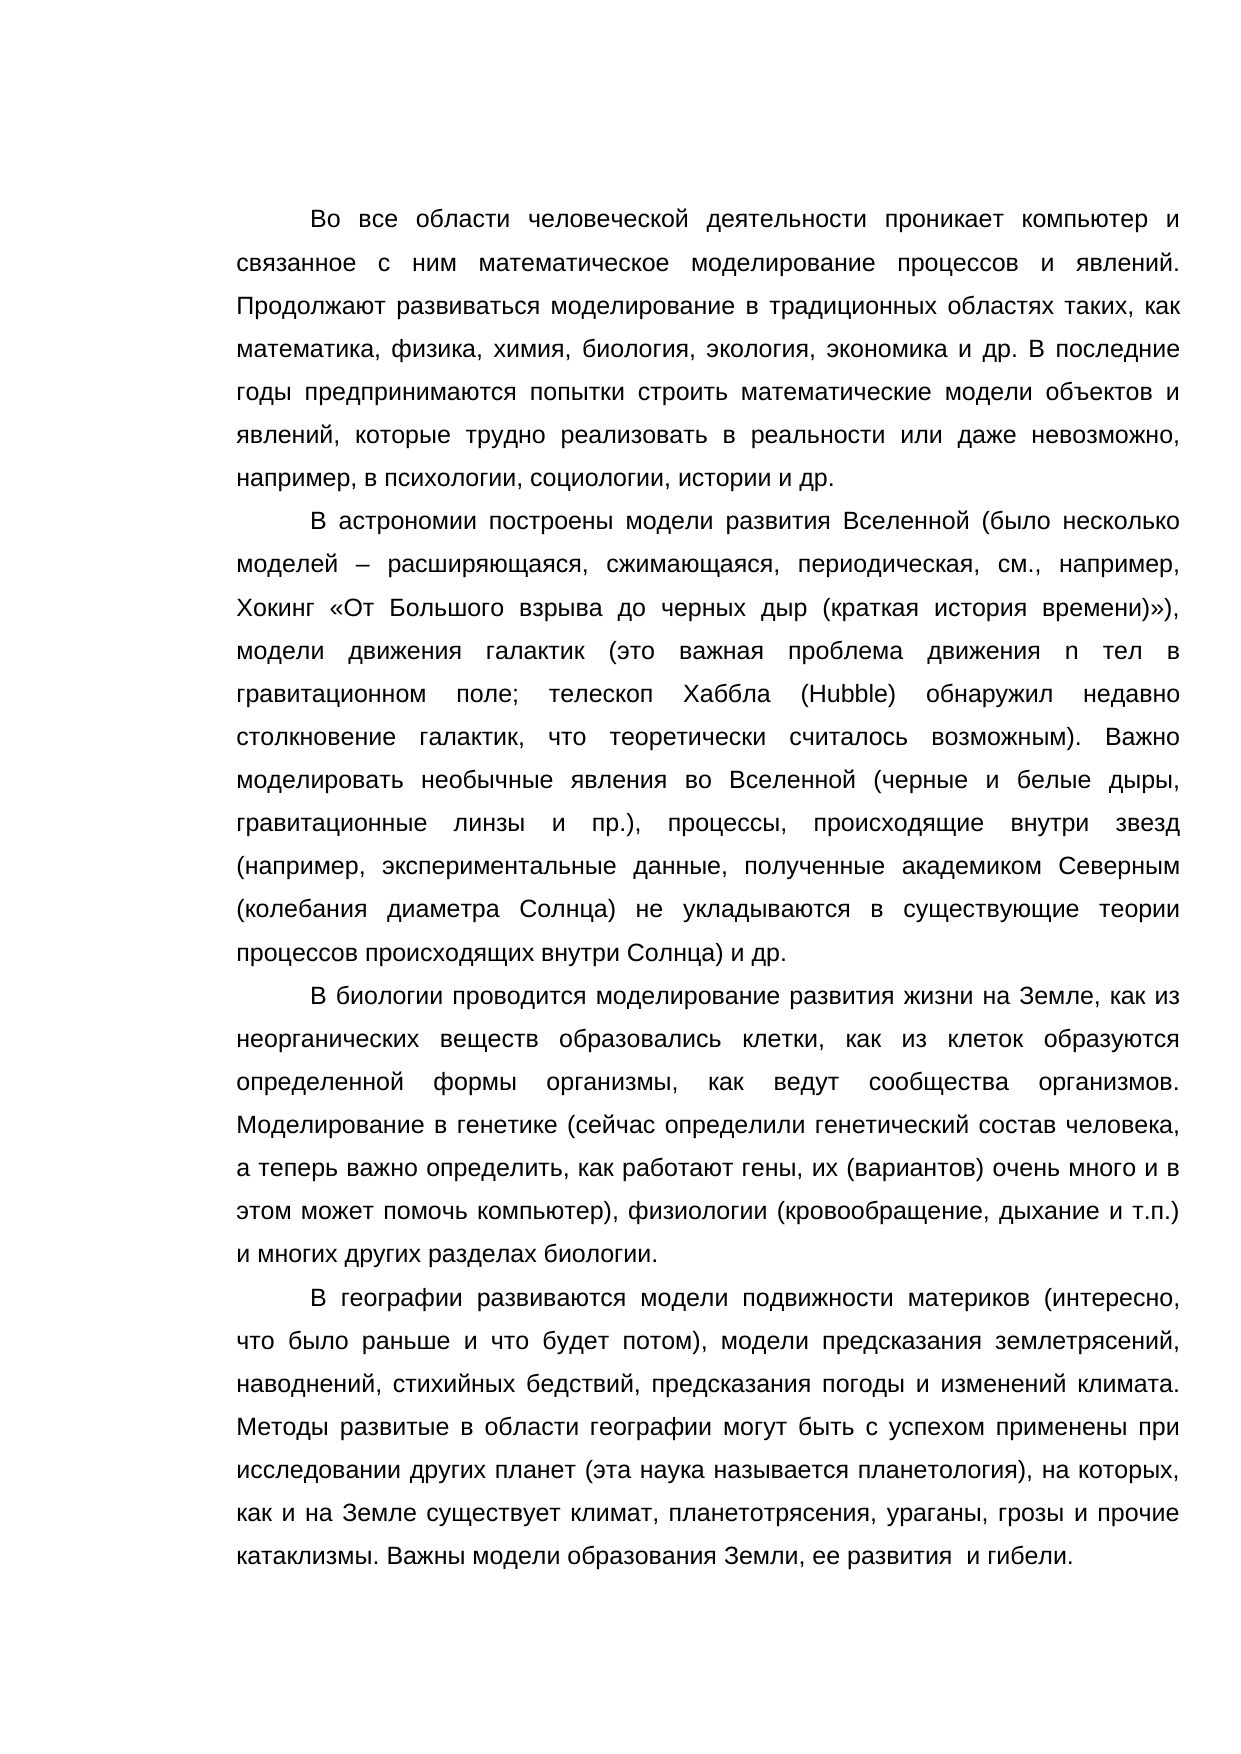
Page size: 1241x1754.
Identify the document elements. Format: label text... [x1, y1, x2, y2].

text В биологии проводится моделирование развития жизни на Земле, как из неорганических веществ образовались клетки, как из клеток образуются определенной формы организмы, как ведут сообщества организмов. Моделирование в генетике (сейчас определили генетический состав человека, а теперь важно определить, как работают гены, их (вариантов) очень много и в этом может помочь компьютер), физиологии (кровообращение, дыхание и т.п.) и многих других разделах биологии. [236, 981, 1181, 1268]
text В астрономии построены модели развития Вселенной (было несколько моделей – расширяющаяся, сжимающаяся, периодическая, см., например, Хокинг «От Большого взрыва до черных дыр (краткая история времени)»), модели движения галактик (это важная проблема движения n тел в гравитационном поле; телескоп Хаббла (Hubble) обнаружил недавно столкновение галактик, что теоретически считалось возможным). Важно моделировать необычные явления во Вселенной (черные и белые дыры, гравитационные линзы и пр.), процессы, происходящие внутри звезд (например, экспериментальные данные, полученные академиком Северным (колебания диаметра Солнца) не укладываются в существующие теории процессов происходящих внутри Солнца) и др. [236, 506, 1181, 966]
text В географии развиваются модели подвижности материков (интересно, что было раньше и что будет потом), модели предсказания землетрясений, наводнений, стихийных бедствий, предсказания погоды и изменений климата. Методы развитые в области географии могут быть с успехом применены при исследовании других планет (эта наука называется планетология), на которых, как и на Земле существует климат, планетотрясения, ураганы, грозы и прочие катаклизмы. Важны модели образования Земли, ее развития и гибели. [236, 1282, 1181, 1570]
text Во все области человеческой деятельности проникает компьютер и связанное с ним математическое моделирование процессов и явлений. Продолжают развиваться моделирование в традиционных областях таких, как математика, физика, химия, биология, экология, экономика и др. В последние годы предпринимаются попытки строить математические модели объектов и явлений, которые трудно реализовать в реальности или даже невозможно, например, в психологии, социологии, истории и др. [236, 204, 1181, 492]
